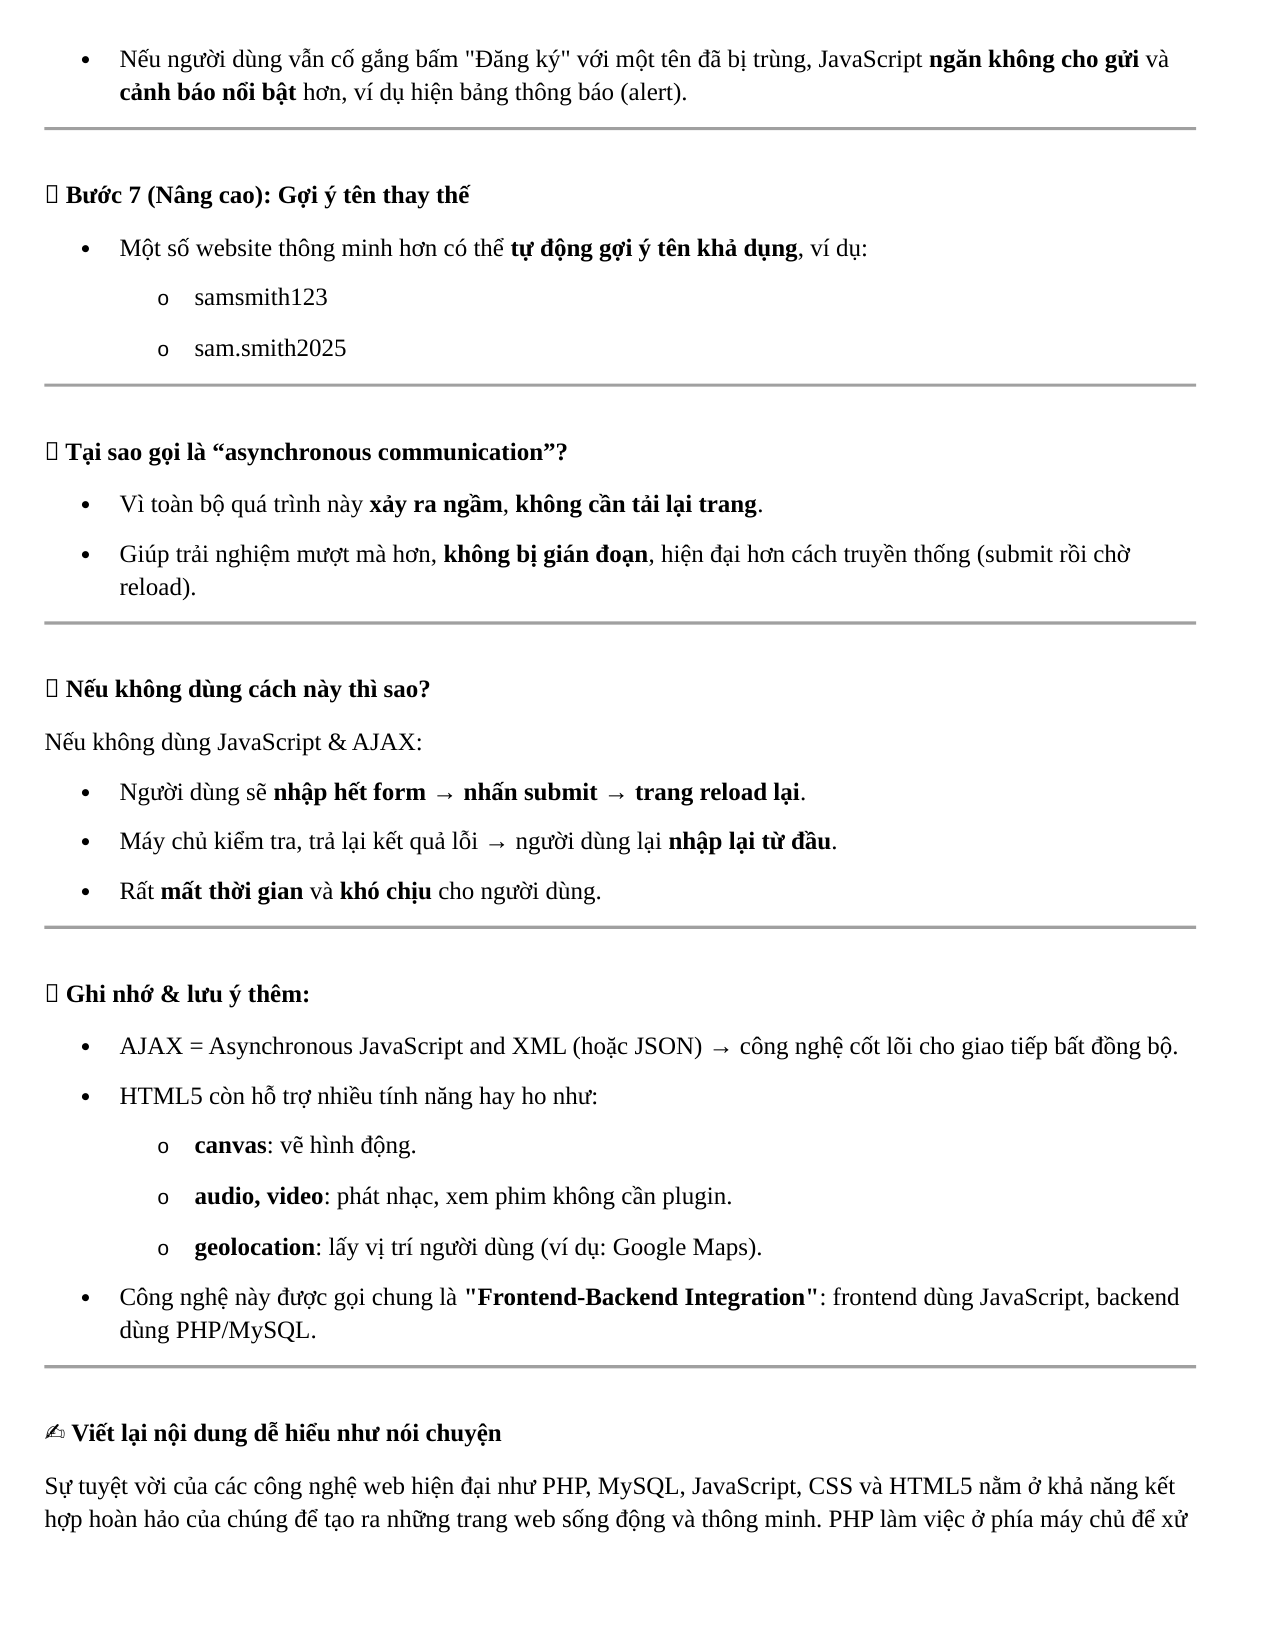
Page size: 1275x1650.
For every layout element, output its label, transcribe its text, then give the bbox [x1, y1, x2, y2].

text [44, 1471, 1196, 1532]
list Giúp trải nghiệm mượt mà hơn, không bị gián đoạn, hiện đại hơn cách truyền thống (submit rồi chờ reload). [82, 539, 1196, 601]
list Vì toàn bộ quá trình này xảy ra ngầm, không cần tải lại trang. [82, 489, 1196, 518]
text Nếu không dùng JavaScript & AJAX: [44, 727, 1196, 756]
list canvas: vẽ hình động. [157, 1131, 1196, 1160]
list Người dùng sẽ nhập hết form → nhấn submit → trang reload lại. [82, 777, 1196, 805]
list audio, video: phát nhạc, xem phim không cần plugin. [157, 1181, 1196, 1211]
list AJAX = Asynchronous JavaScript and XML (hoặc JSON) → công nghệ cốt lõi cho giao tiếp bất đồng bộ. [82, 1031, 1196, 1060]
list Nếu người dùng vẫn cố gắng bấm "Đăng ký" với một tên đã bị trùng, JavaScript ngăn không cho gửi và cảnh báo nổi bật hơn, ví dụ hiện bảng thông báo (alert). [82, 44, 1196, 106]
list Rất mất thời gian và khó chịu cho người dùng. [82, 876, 1196, 905]
text 📌 Nếu không dùng cách này thì sao? [44, 671, 1196, 705]
list Công nghệ này được gọi chung là "Frontend-Backend Integration": frontend dùng JavaScript, backend dùng PHP/MySQL. [82, 1282, 1196, 1344]
text ✅ Bước 7 (Nâng cao): Gợi ý tên thay thế [44, 177, 1196, 211]
list Máy chủ kiểm tra, trả lại kết quả lỗi → người dùng lại nhập lại từ đầu. [82, 826, 1196, 855]
text ✍️ Viết lại nội dung dễ hiểu như nói chuyện [44, 1415, 1196, 1449]
text 🔄 Tại sao gọi là “asynchronous communication”? [44, 433, 1196, 467]
text 🧠 Ghi nhớ & lưu ý thêm: [44, 975, 1196, 1009]
list sam.smith2025 [157, 333, 1196, 362]
list HTML5 còn hỗ trợ nhiều tính năng hay ho như: [82, 1081, 1196, 1110]
list samsmith123 [157, 282, 1196, 312]
list geolocation: lấy vị trí người dùng (ví dụ: Google Maps). [157, 1232, 1196, 1261]
list Một số website thông minh hơn có thể tự động gợi ý tên khả dụng, ví dụ: [82, 233, 1196, 261]
